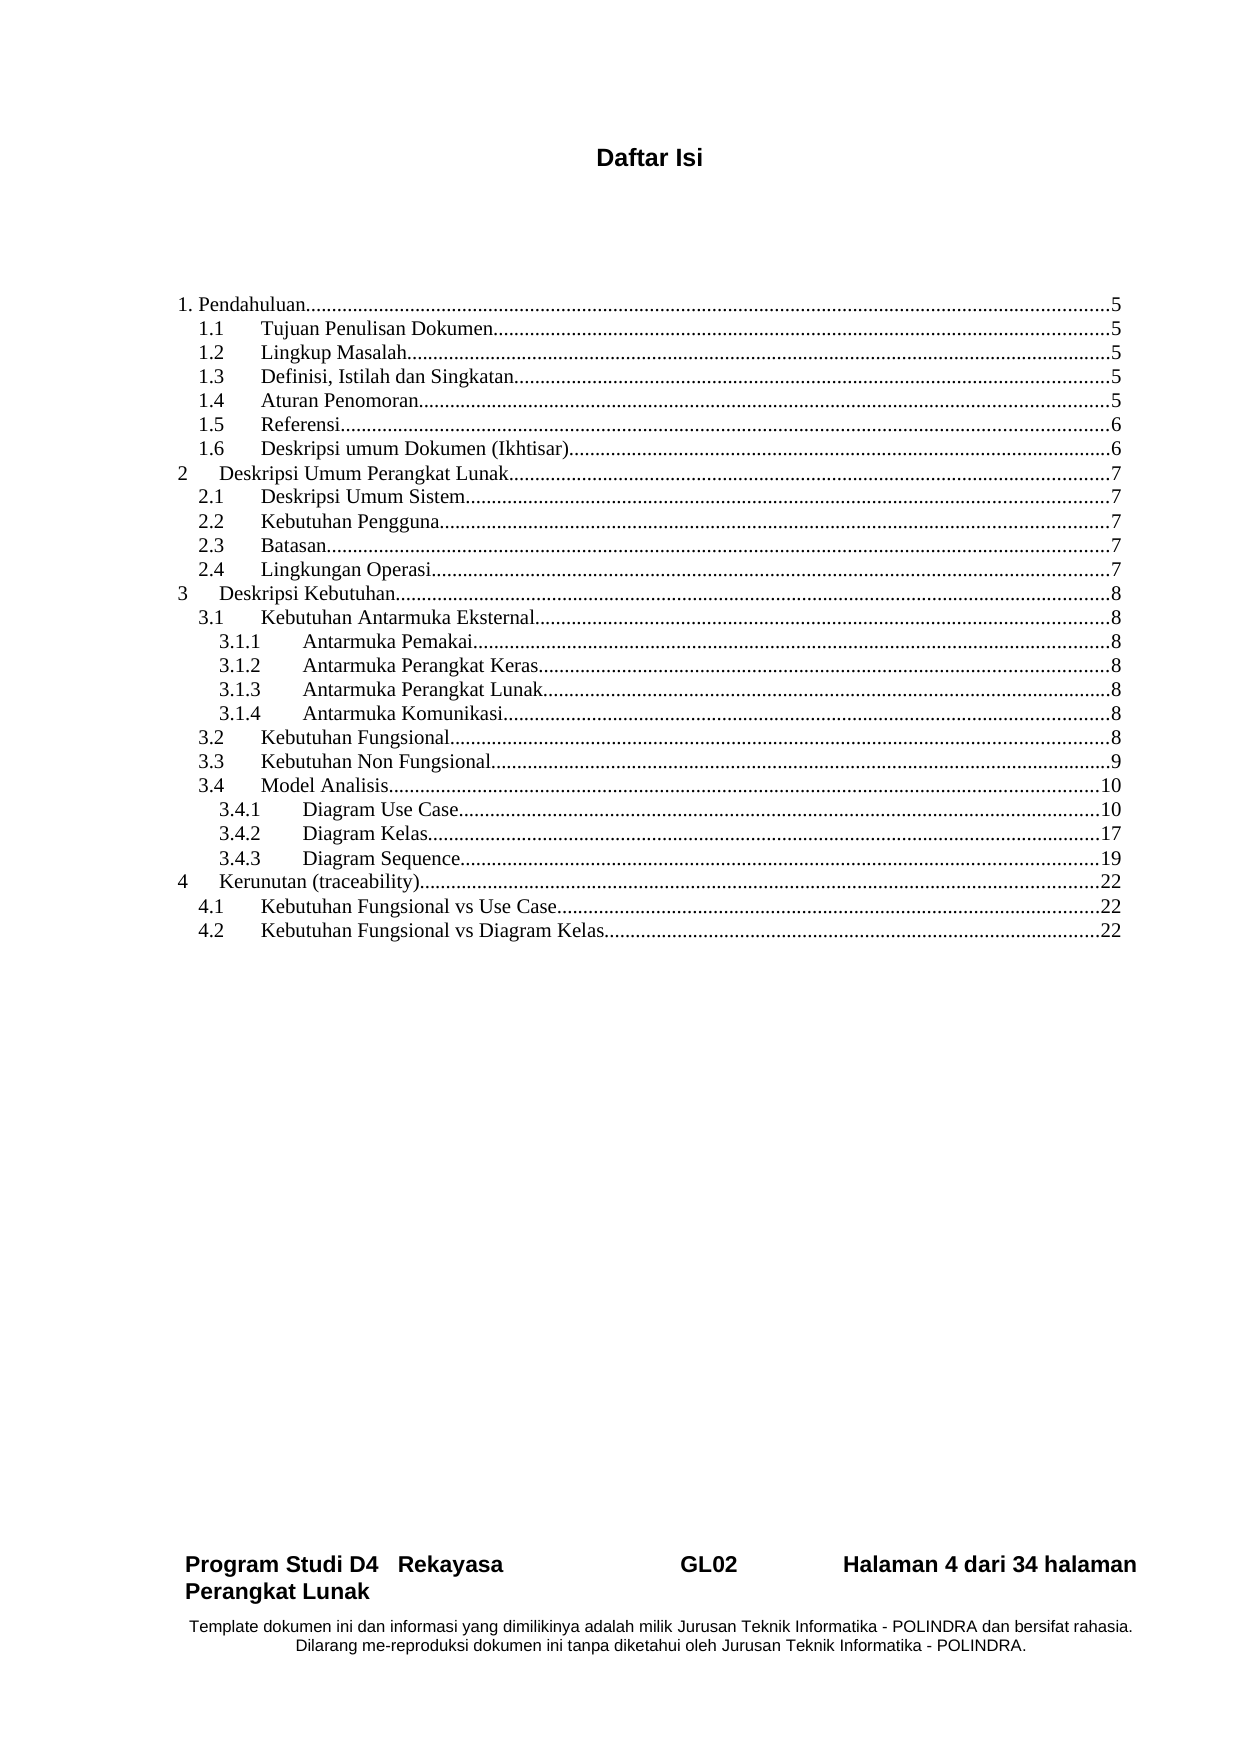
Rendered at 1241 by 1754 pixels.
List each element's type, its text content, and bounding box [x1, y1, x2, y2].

title Daftar Isi [177, 143, 1122, 172]
